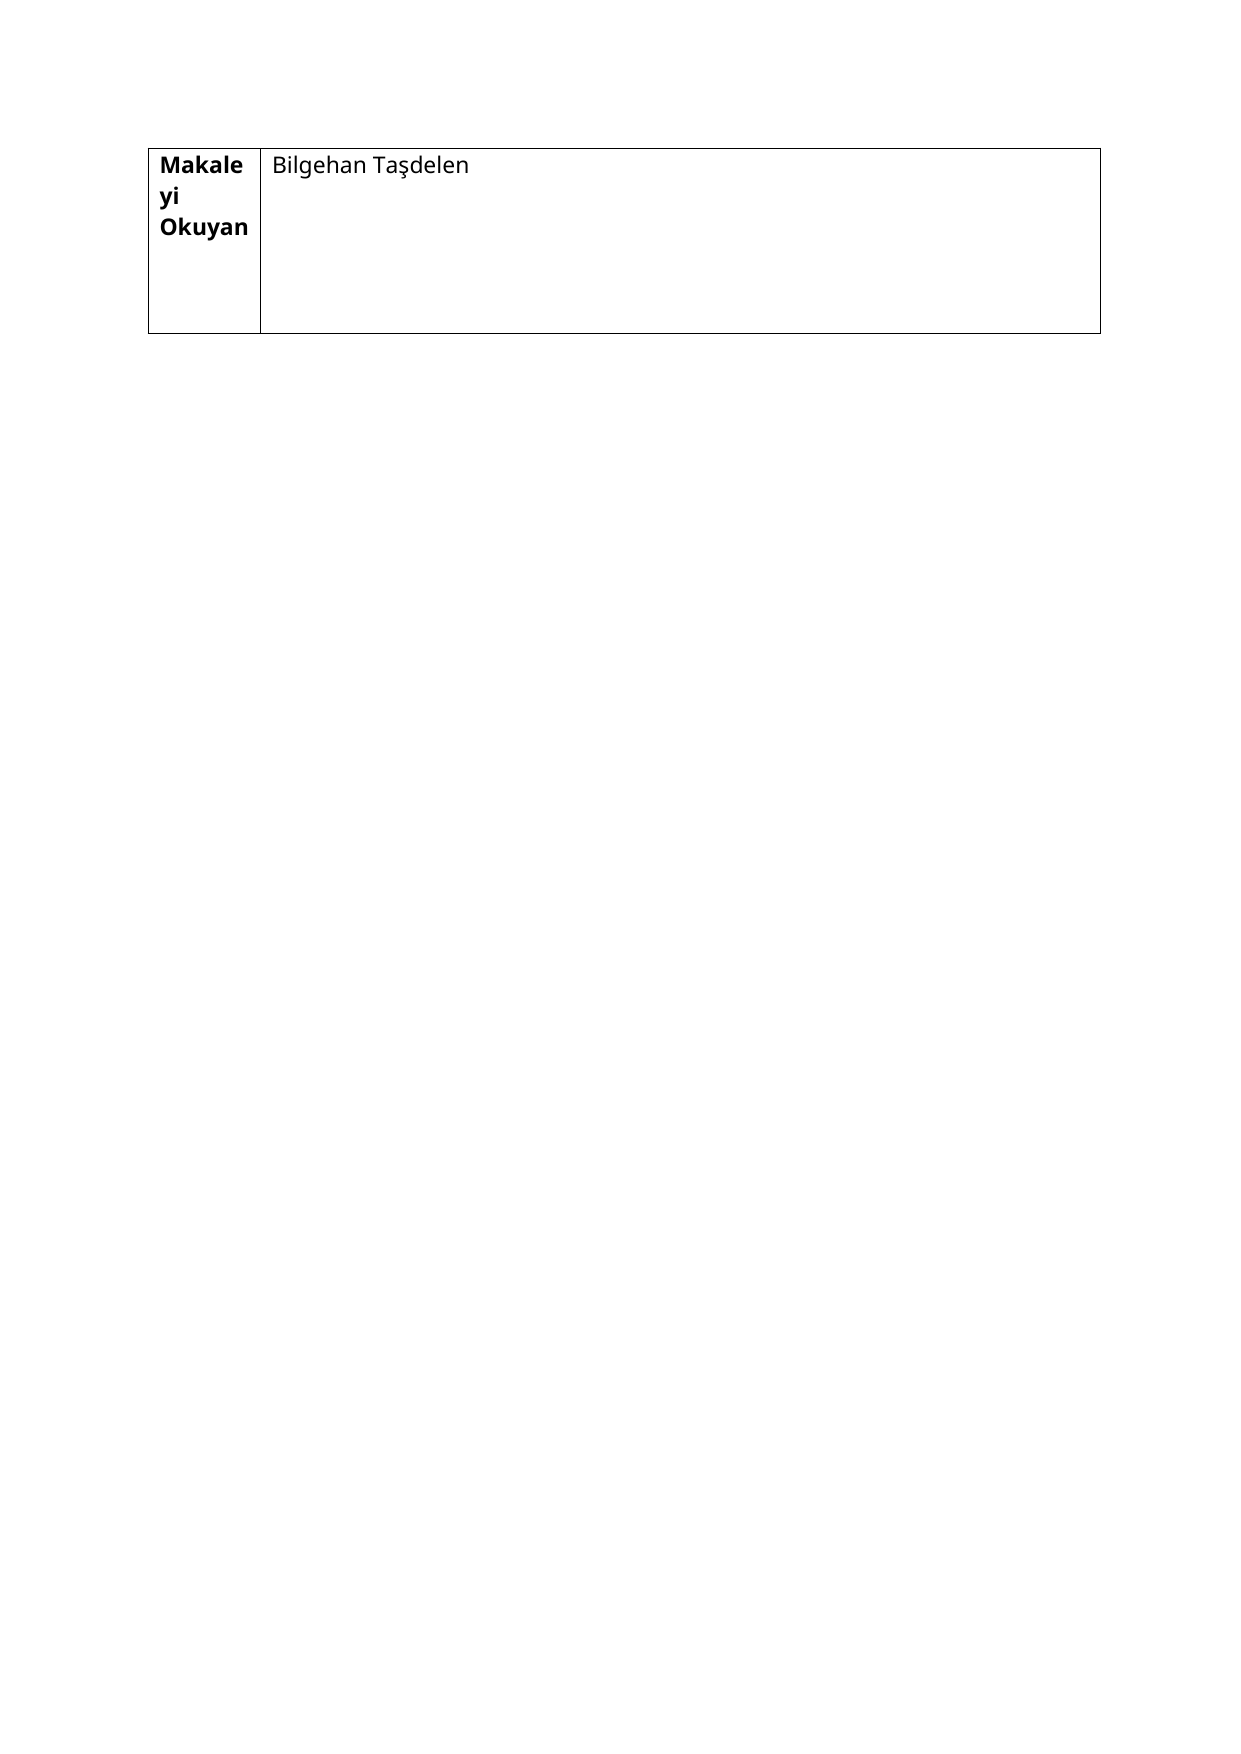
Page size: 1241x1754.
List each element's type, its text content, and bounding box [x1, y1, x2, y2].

table_cell Makaleyi Okuyan [149, 149, 260, 333]
table_cell Bilgehan Taşdelen [261, 149, 1100, 333]
